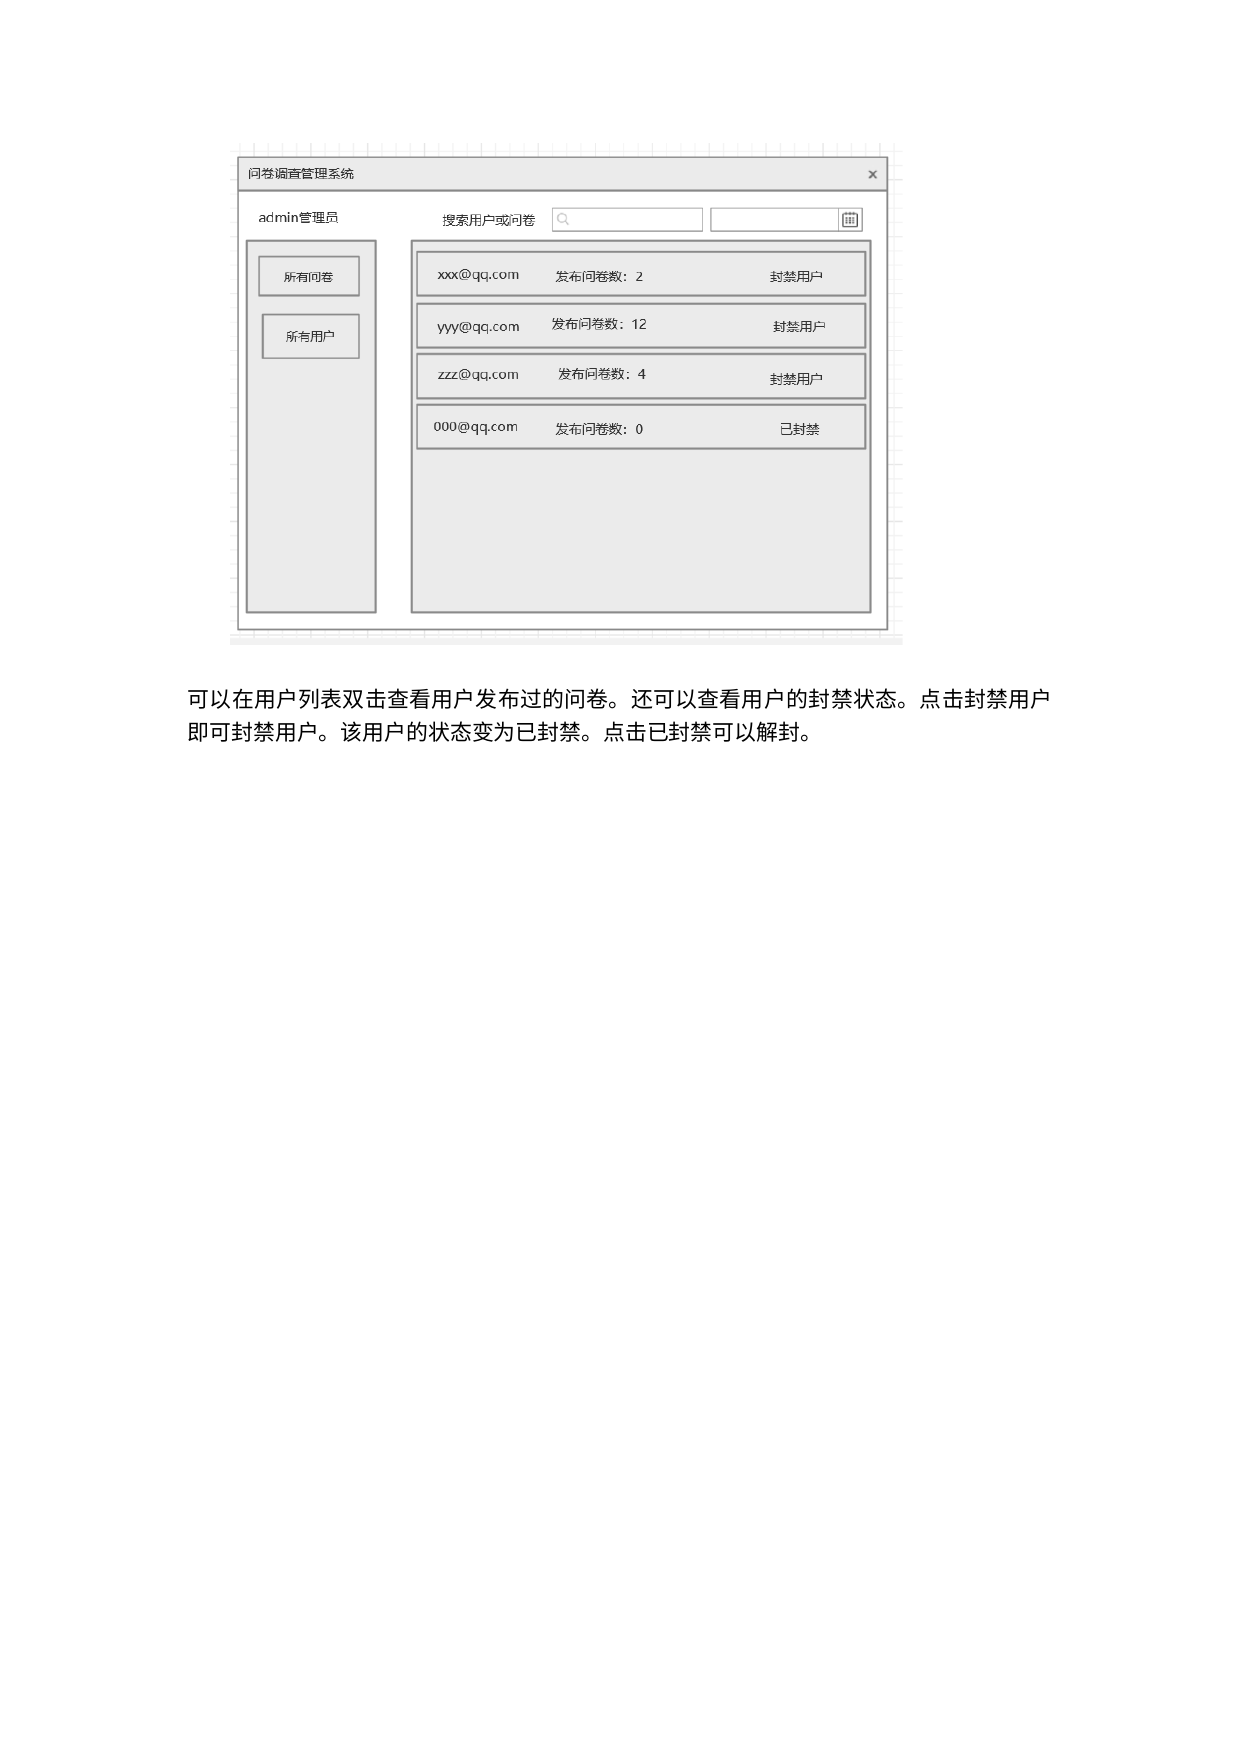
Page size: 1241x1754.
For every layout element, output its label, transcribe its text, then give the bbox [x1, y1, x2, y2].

picture [230, 143, 903, 645]
text 可以在用户列表双击查看用户发布过的问卷。还可以查看用户的封禁状态。点击封禁用户即可封禁用户。该用户的状态变为已封禁。点击已封禁可以解封。 [187, 682, 1053, 747]
